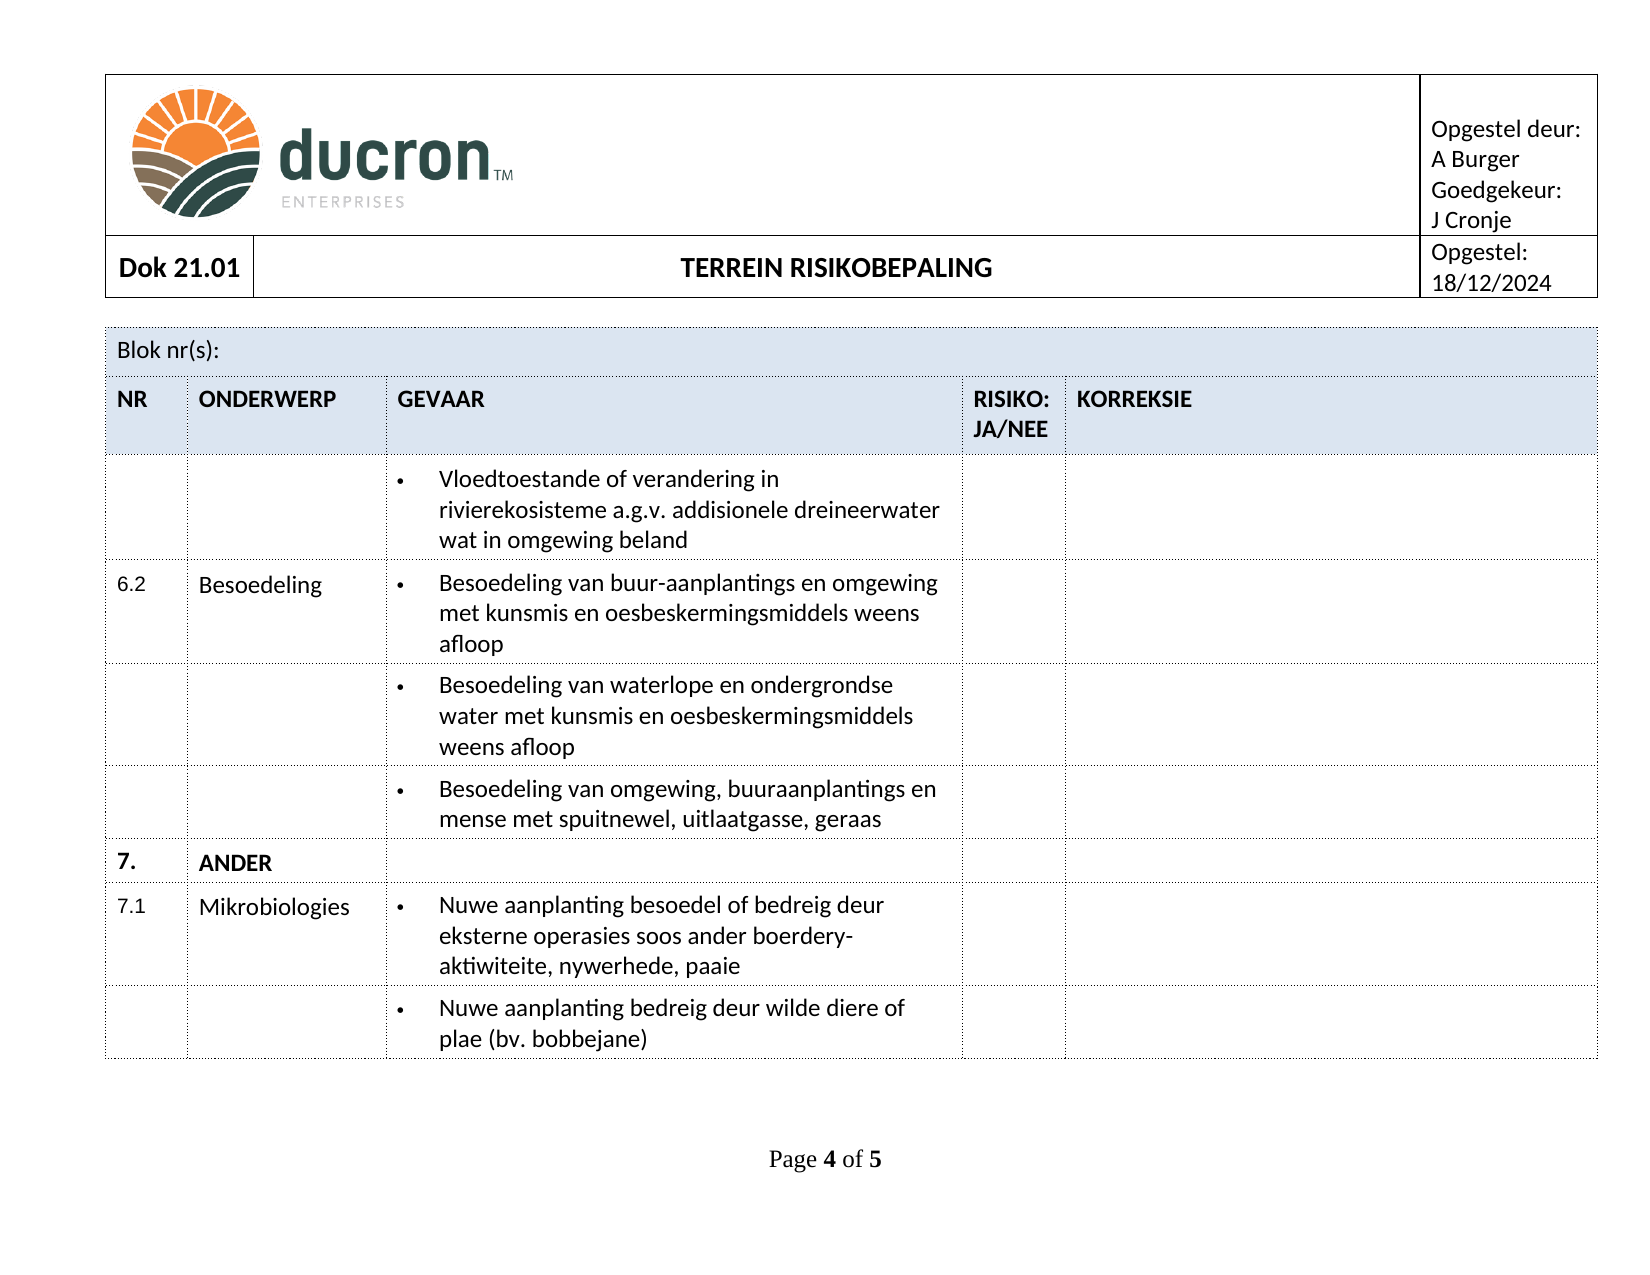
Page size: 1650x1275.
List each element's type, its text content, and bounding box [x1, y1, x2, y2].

table_cell [106, 985, 187, 1057]
table_cell Mikrobiologies [188, 882, 386, 985]
table_cell [962, 765, 1066, 838]
table_cell [106, 663, 187, 765]
table_cell [188, 765, 386, 838]
table_cell ONDERWERP [188, 376, 386, 454]
table_cell [386, 838, 962, 882]
table_cell Besoedeling [188, 559, 386, 662]
table_cell Besoedeling van buur-aanplantings en omgewing met kunsmis en oesbeskermingsmiddels weens afloop [386, 559, 962, 662]
table_cell [1066, 663, 1597, 765]
table_cell Nuwe aanplanting bedreig deur wilde diere of plae (bv. bobbejane) [386, 985, 962, 1057]
table_cell [962, 663, 1066, 765]
table_cell [962, 454, 1066, 559]
table_cell Besoedeling van waterlope en ondergrondse water met kunsmis en oesbeskermingsmiddels weens afloop [386, 663, 962, 765]
table_cell [1066, 882, 1597, 985]
table_cell [1066, 765, 1597, 838]
table_cell [1066, 559, 1597, 662]
table_cell GEVAAR [386, 376, 962, 454]
table_cell 7. [106, 838, 187, 882]
table_cell [962, 882, 1066, 985]
table_cell [106, 559, 187, 662]
table_cell [188, 663, 386, 765]
table_cell [962, 838, 1066, 882]
table_cell KORREKSIE [1066, 376, 1597, 454]
table_cell [1066, 985, 1597, 1057]
table_cell [962, 985, 1066, 1057]
table_cell [106, 765, 187, 838]
table_header Blok nr(s): [106, 327, 1597, 376]
table_cell Besoedeling van omgewing, buuraanplantings en mense met spuitnewel, uitlaatgasse, geraas [386, 765, 962, 838]
table_cell [106, 454, 187, 559]
table_cell NR [106, 376, 187, 454]
table_cell Vloedtoestande of verandering in rivierekosisteme a.g.v. addisionele dreineerwater wat in omgewing beland [386, 454, 962, 559]
table_cell [106, 882, 187, 985]
table_cell [188, 985, 386, 1057]
table_cell ANDER [188, 838, 386, 882]
table_cell [962, 559, 1066, 662]
table_cell [1066, 838, 1597, 882]
table_cell Nuwe aanplanting besoedel of bedreig deur eksterne operasies soos ander boerdery-aktiwiteite, nywerhede, paaie [386, 882, 962, 985]
picture [113, 76, 529, 231]
table_cell [188, 454, 386, 559]
table_cell RISIKO: JA/NEE [962, 376, 1066, 454]
table_cell [1066, 454, 1597, 559]
